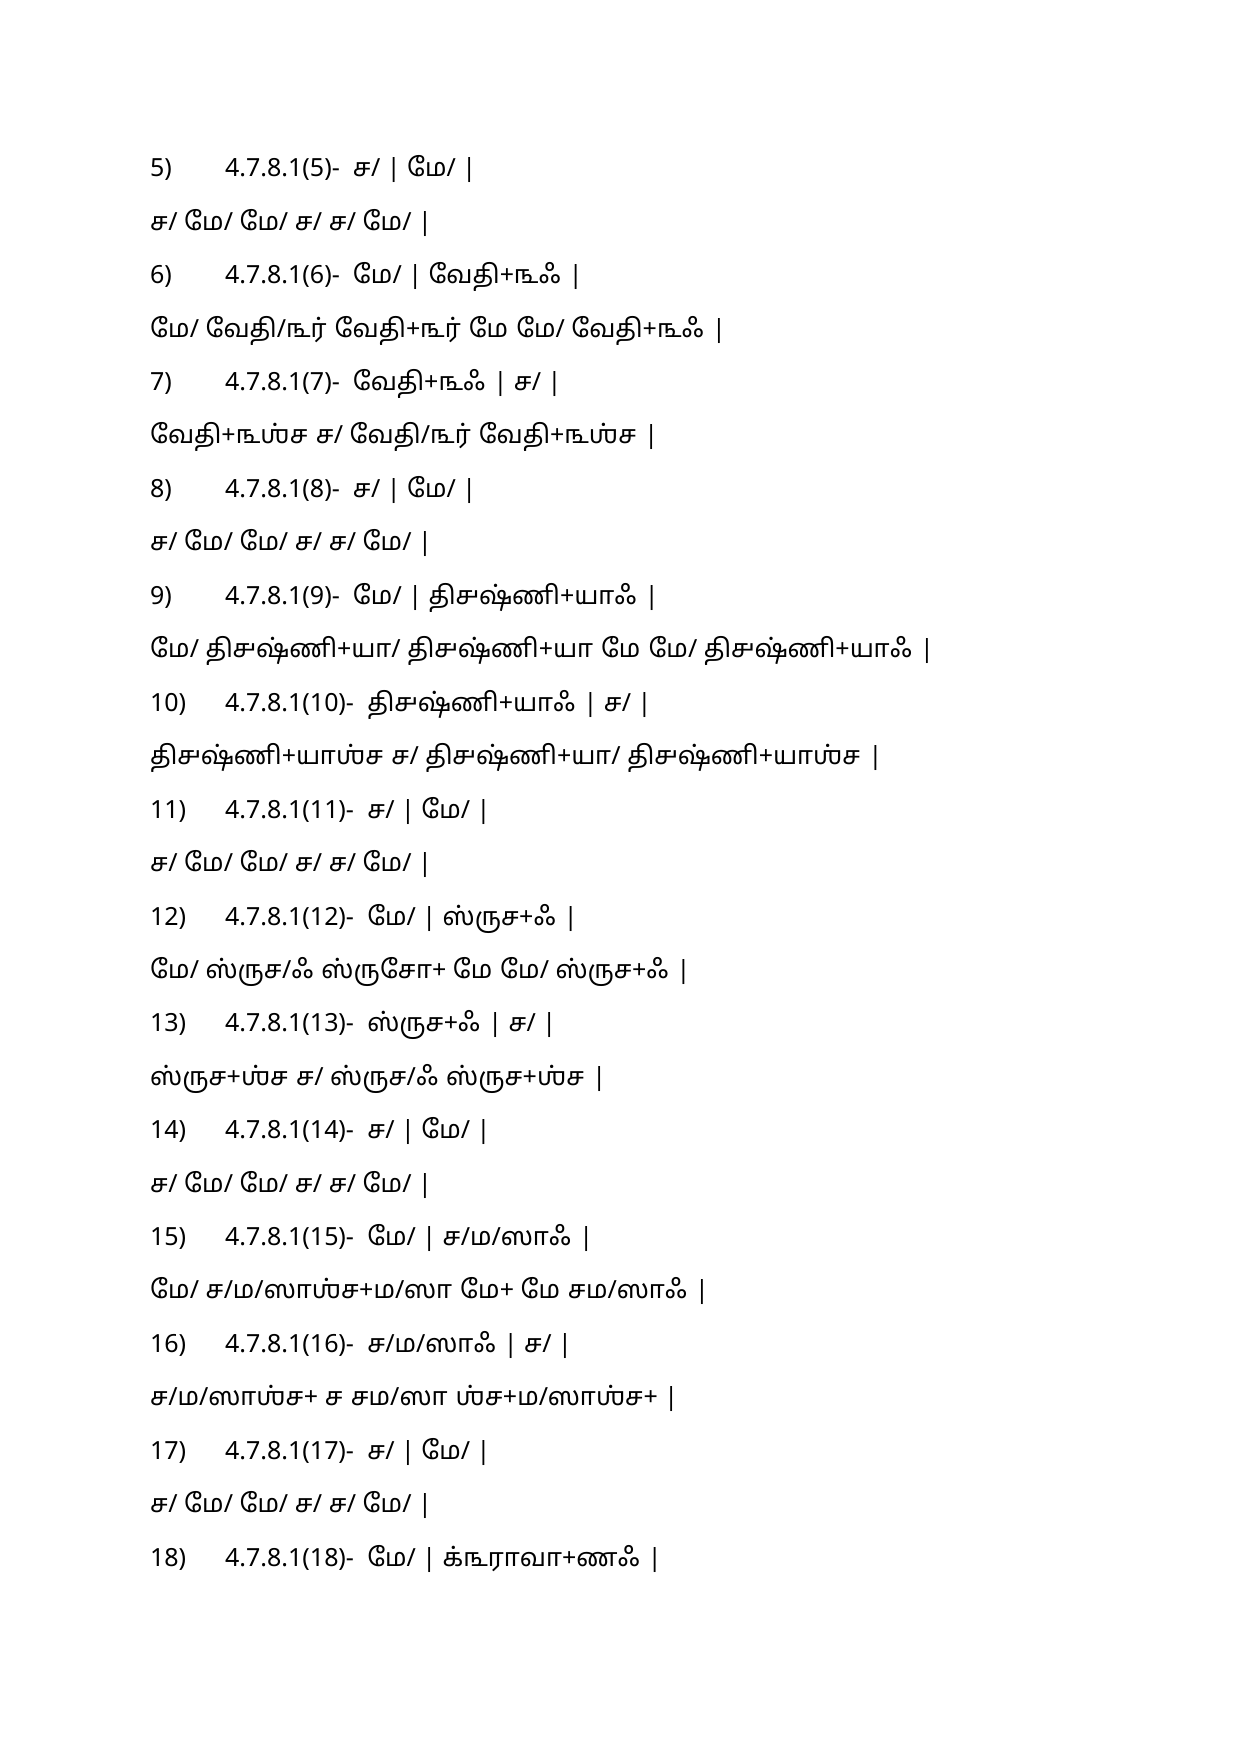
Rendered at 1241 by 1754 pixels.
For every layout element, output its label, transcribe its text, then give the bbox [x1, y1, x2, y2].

text 10) 4.7.8.1(10)- தி௪ஷ்ணி+யாஃ | ச/ | [150, 684, 1090, 718]
text 5) 4.7.8.1(5)- ச/ | மே/ | [150, 150, 1090, 184]
text ஸ்ருச+ஶ்ச ச/ ஸ்ருச/ஃ ஸ்ருச+ஶ்ச | [150, 1058, 1090, 1092]
text ச/ மே/ மே/ ச/ ச/ மே/ | [150, 1165, 1090, 1199]
text ச/ம/ஸாஶ்ச+ ச சம/ஸா ஶ்ச+ம/ஸாஶ்ச+ | [150, 1379, 1090, 1413]
text ச/ மே/ மே/ ச/ ச/ மே/ | [150, 203, 1090, 237]
text 16) 4.7.8.1(16)- ச/ம/ஸாஃ | ச/ | [150, 1326, 1090, 1360]
text ச/ மே/ மே/ ச/ ச/ மே/ | [150, 1486, 1090, 1520]
text ச/ மே/ மே/ ச/ ச/ மே/ | [150, 845, 1090, 879]
text 12) 4.7.8.1(12)- மே/ | ஸ்ருச+ஃ | [150, 898, 1090, 932]
text மே/ ச/ம/ஸாஶ்ச+ம/ஸா மே+ மே சம/ஸாஃ | [150, 1272, 1090, 1306]
text 17) 4.7.8.1(17)- ச/ | மே/ | [150, 1432, 1090, 1467]
text மே/ வேதி/௩ர் வேதி+௩ர் மே மே/ வேதி+௩ஃ | [150, 310, 1090, 344]
text 15) 4.7.8.1(15)- மே/ | ச/ம/ஸாஃ | [150, 1219, 1090, 1253]
text மே/ தி௪ஷ்ணி+யா/ தி௪ஷ்ணி+யா மே மே/ தி௪ஷ்ணி+யாஃ | [150, 631, 1090, 665]
text 6) 4.7.8.1(6)- மே/ | வேதி+௩ஃ | [150, 257, 1090, 291]
text 11) 4.7.8.1(11)- ச/ | மே/ | [150, 791, 1090, 825]
text 7) 4.7.8.1(7)- வேதி+௩ஃ | ச/ | [150, 364, 1090, 398]
text வேதி+௩ஶ்ச ச/ வேதி/௩ர் வேதி+௩ஶ்ச | [150, 417, 1090, 451]
text 14) 4.7.8.1(14)- ச/ | மே/ | [150, 1112, 1090, 1146]
text 13) 4.7.8.1(13)- ஸ்ருச+ஃ | ச/ | [150, 1005, 1090, 1039]
text மே/ ஸ்ருச/ஃ ஸ்ருசோ+ மே மே/ ஸ்ருச+ஃ | [150, 952, 1090, 986]
text 18) 4.7.8.1(18)- மே/ | க்௩ராவா+ணஃ | [150, 1539, 1090, 1573]
text 9) 4.7.8.1(9)- மே/ | தி௪ஷ்ணி+யாஃ | [150, 577, 1090, 612]
text தி௪ஷ்ணி+யாஶ்ச ச/ தி௪ஷ்ணி+யா/ தி௪ஷ்ணி+யாஶ்ச | [150, 738, 1090, 772]
text 8) 4.7.8.1(8)- ச/ | மே/ | [150, 471, 1090, 505]
text ச/ மே/ மே/ ச/ ச/ மே/ | [150, 524, 1090, 558]
